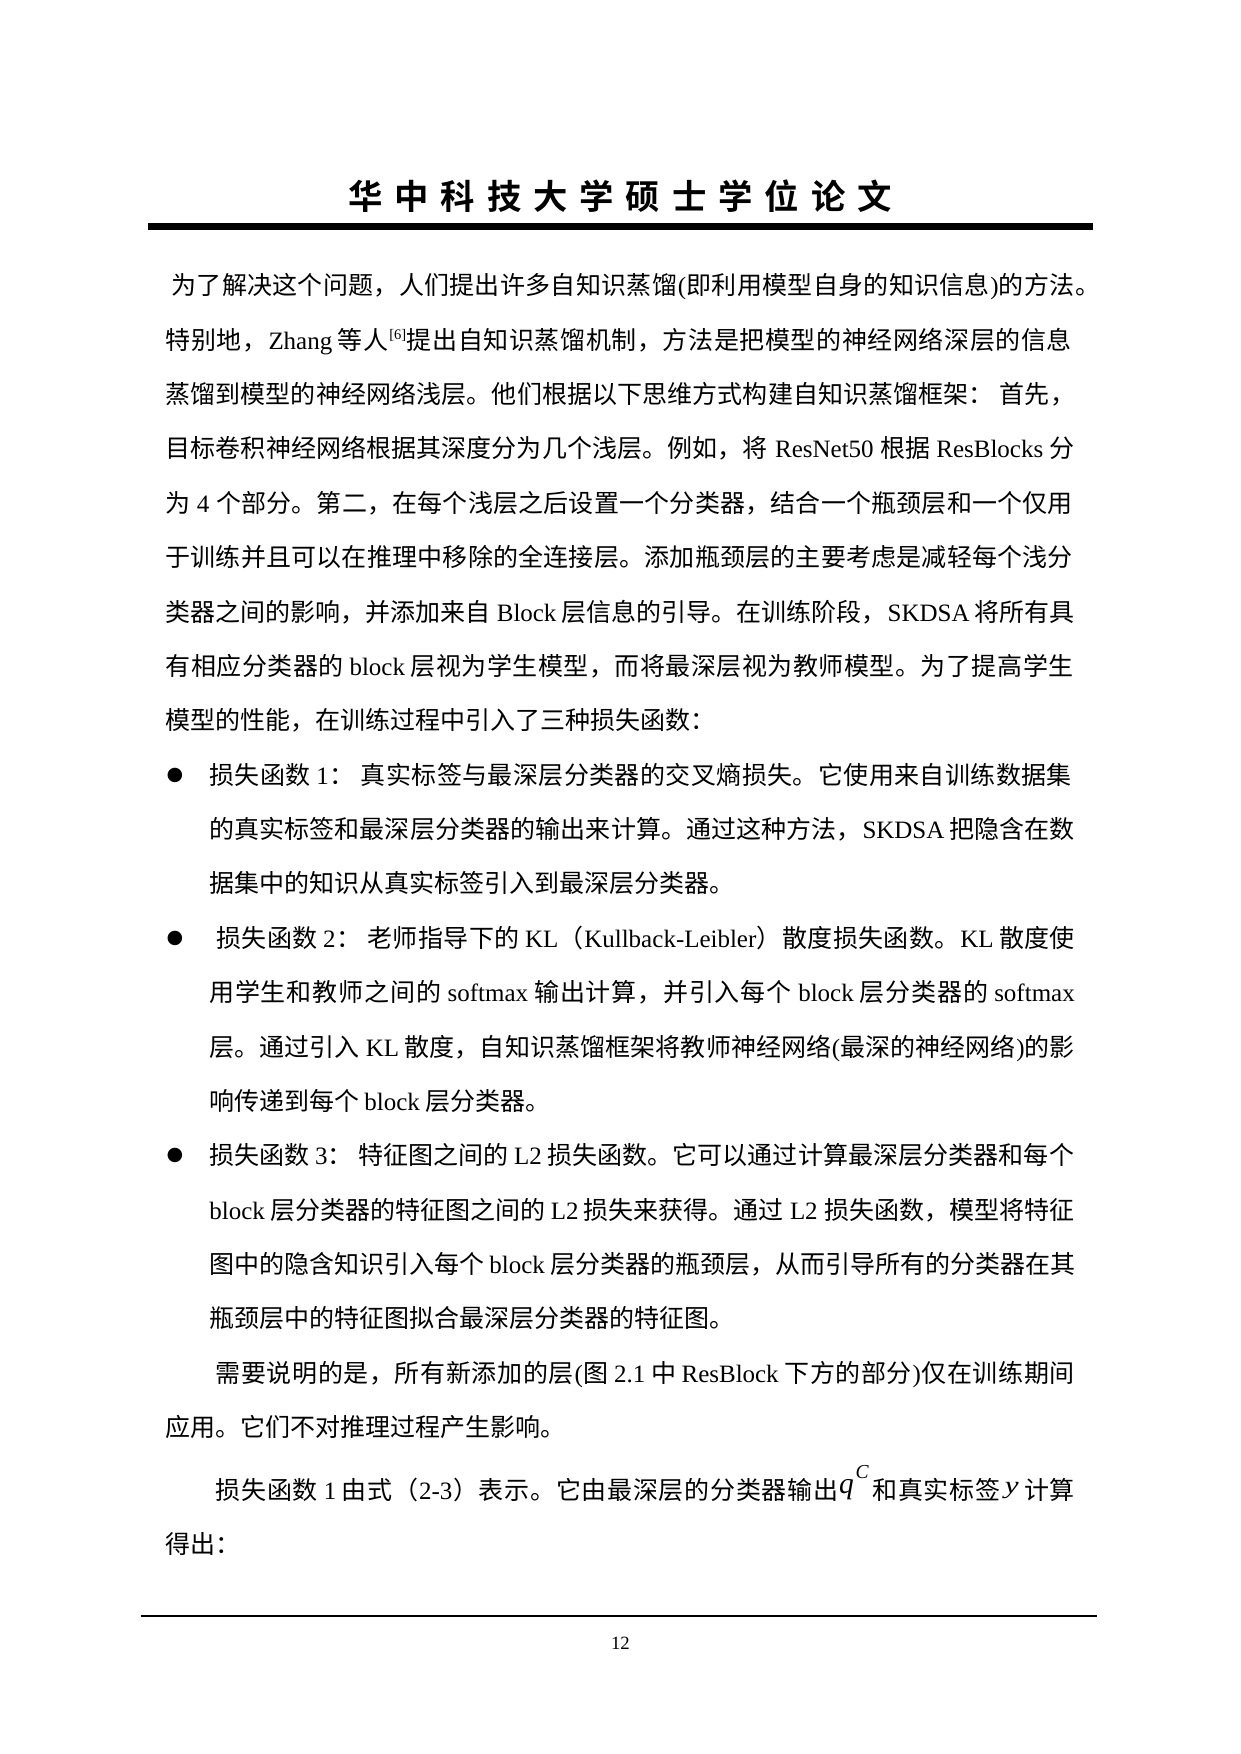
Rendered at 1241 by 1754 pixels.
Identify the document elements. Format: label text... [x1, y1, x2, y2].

list 损失函数3： 特征图之间的L2损失函数。它可以通过计算最深层分类器和每个block层分类器的特征图之间的L2损失来获得。通过 L2 损失函数，模型将特征图中的隐含知识引入每个block层分类器的瓶颈层，从而引导所有的分类器在其瓶颈层中的特征图拟合最深层分类器的特征图。 [165, 1136, 1075, 1335]
list 损失函数1： 真实标签与最深层分类器的交叉熵损失。它使用来自训练数据集的真实标签和最深层分类器的输出来计算。通过这种方法，SKDSA把隐含在数据集中的知识从真实标签引入到最深层分类器。 [165, 755, 1075, 900]
text 损失函数1由式（2-3）表示。它由最深层的分类器输出和真实标签计算得出： [165, 1462, 1075, 1561]
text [165, 266, 1075, 737]
list 损失函数2： 老师指导下的KL（Kullback-Leibler）散度损失函数。KL散度使用学生和教师之间的softmax输出计算，并引入每个block层分类器的softmax层。通过引入 KL 散度，自知识蒸馏框架将教师神经网络(最深的神经网络)的影响传递到每个block层分类器。 [165, 918, 1075, 1118]
text 需要说明的是，所有新添加的层(图2.1中ResBlock下方的部分)仅在训练期间应用。它们不对推理过程产生影响。 [165, 1353, 1075, 1444]
